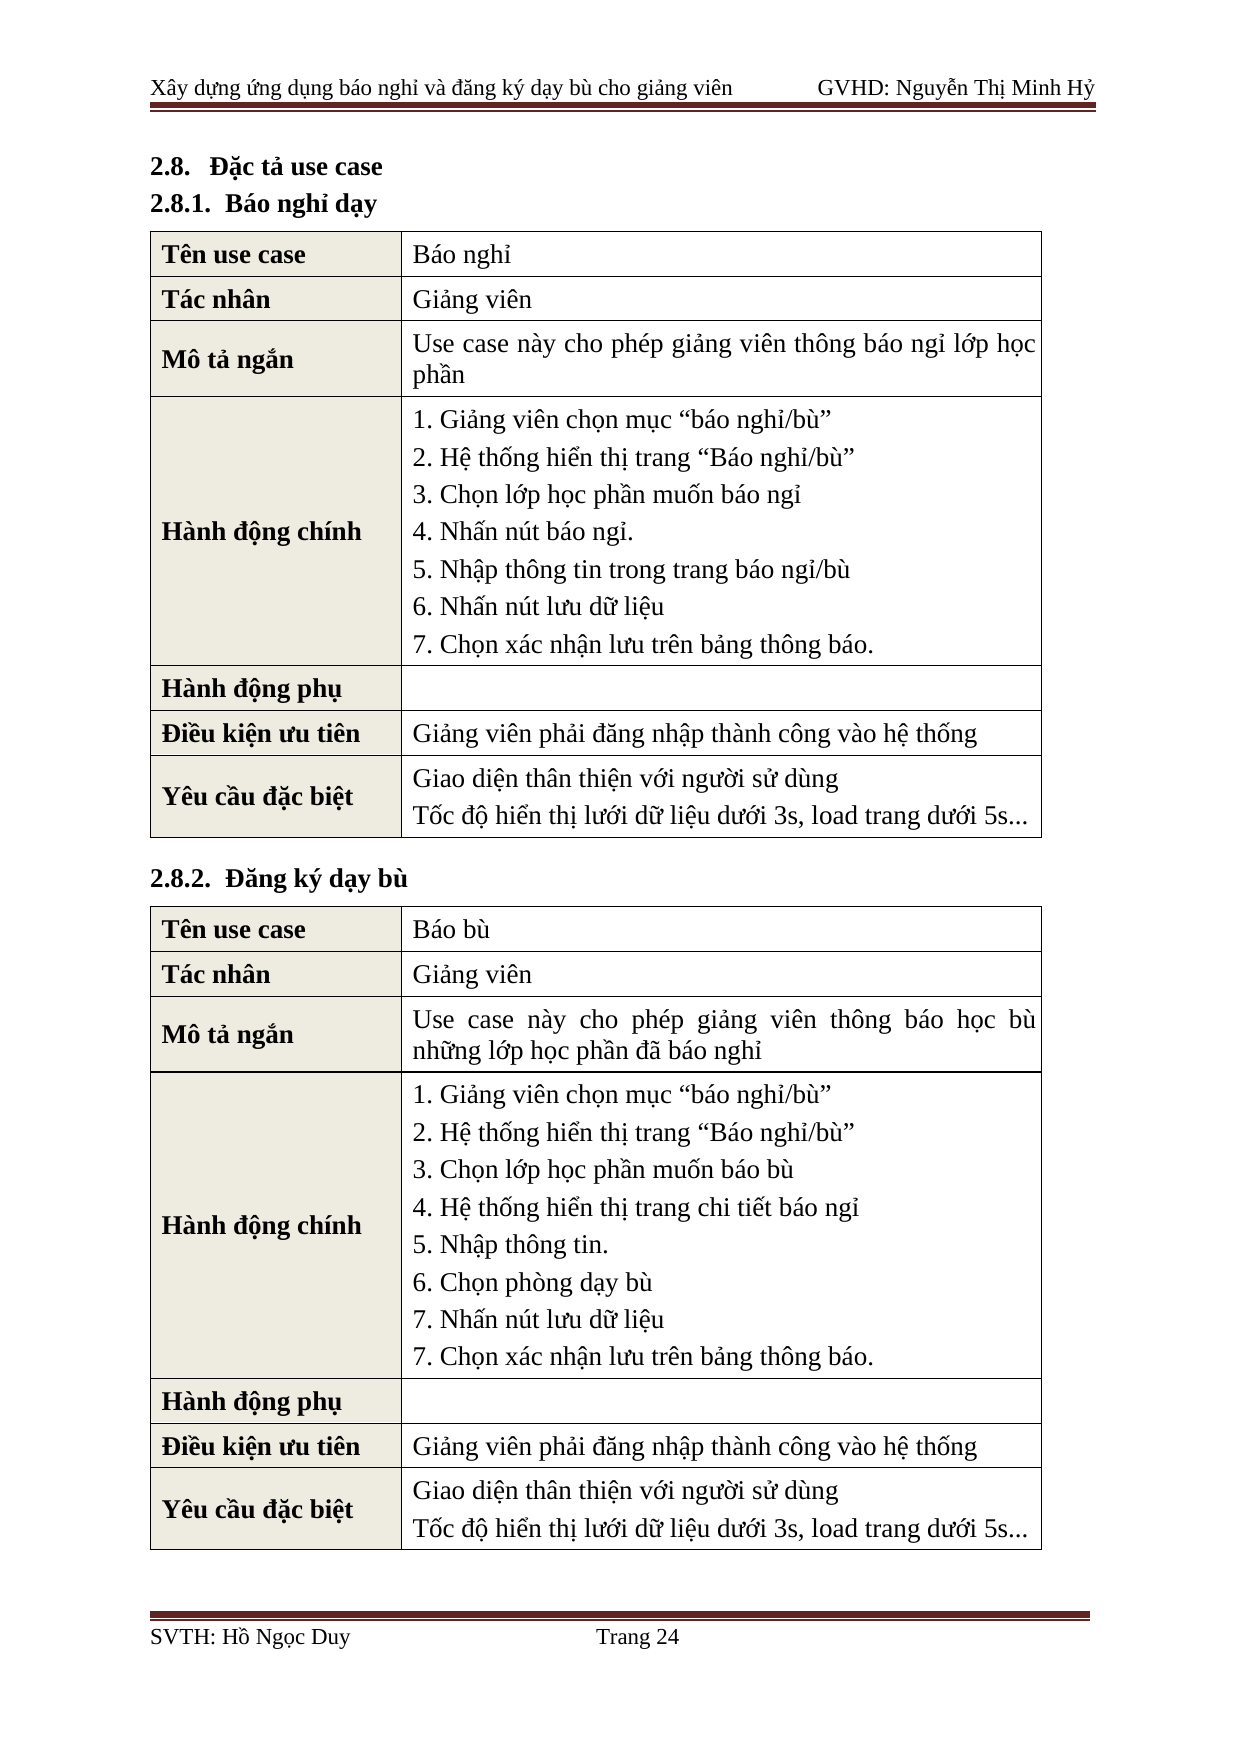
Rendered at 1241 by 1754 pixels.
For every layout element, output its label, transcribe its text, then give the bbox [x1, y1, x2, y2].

table_cell Điều kiện ưu tiên [151, 1424, 401, 1467]
table_cell Giao diện thân thiện với người sử dùng Tốc độ hiển thị lưới dữ liệu dưới 3s, load trang dưới 5s... [402, 756, 1041, 837]
list Báo nghỉ dạy [150, 187, 1090, 218]
table_header Báo bù [402, 907, 1041, 951]
table_cell Tác nhân [151, 952, 401, 996]
table_cell Mô tả ngắn [151, 321, 401, 396]
table_cell Điều kiện ưu tiên [151, 711, 401, 754]
table_cell Hành động phụ [151, 666, 401, 710]
table_cell Giảng viên phải đăng nhập thành công vào hệ thống [402, 1424, 1041, 1467]
table_cell [402, 666, 1041, 710]
table_header Tên use case [151, 907, 401, 951]
table_header Báo nghỉ [402, 232, 1041, 276]
table_cell Tác nhân [151, 277, 401, 320]
table_cell Mô tả ngắn [151, 997, 401, 1071]
table_cell Use case này cho phép giảng viên thông báo ngỉ lớp học phần [402, 321, 1041, 396]
table_cell Giảng viên phải đăng nhập thành công vào hệ thống [402, 711, 1041, 754]
table_cell Giao diện thân thiện với người sử dùng Tốc độ hiển thị lưới dữ liệu dưới 3s, load trang dưới 5s... [402, 1468, 1041, 1549]
table_cell 1. Giảng viên chọn mục “báo nghỉ/bù” 2. Hệ thống hiển thị trang “Báo nghỉ/bù” 3. Chọn lớp học phần muốn báo bù 4. Hệ thống hiển thị trang chi tiết báo ngỉ 5. Nhập thông tin. 6. Chọn phòng dạy bù 7. Nhấn nút lưu dữ liệu 7. Chọn xác nhận lưu trên bảng thông báo. [402, 1073, 1041, 1378]
table_header Tên use case [151, 232, 401, 276]
table_cell Use case này cho phép giảng viên thông báo học bù những lớp học phần đã báo nghỉ [402, 997, 1041, 1071]
table_cell Hành động phụ [151, 1379, 401, 1422]
table_cell Hành động chính [151, 1073, 401, 1378]
table_cell 1. Giảng viên chọn mục “báo nghỉ/bù” 2. Hệ thống hiển thị trang “Báo nghỉ/bù” 3. Chọn lớp học phần muốn báo ngỉ 4. Nhấn nút báo ngỉ. 5. Nhập thông tin trong trang báo ngỉ/bù 6. Nhấn nút lưu dữ liệu 7. Chọn xác nhận lưu trên bảng thông báo. [402, 397, 1041, 665]
table_cell [402, 1379, 1041, 1422]
table_cell Giảng viên [402, 952, 1041, 996]
list Đăng ký dạy bù [150, 863, 1090, 894]
table_cell Hành động chính [151, 397, 401, 665]
list Đặc tả use case [150, 150, 1090, 181]
table_cell Giảng viên [402, 277, 1041, 320]
table_cell Yêu cầu đặc biệt [151, 1468, 401, 1549]
table_cell Yêu cầu đặc biệt [151, 756, 401, 837]
